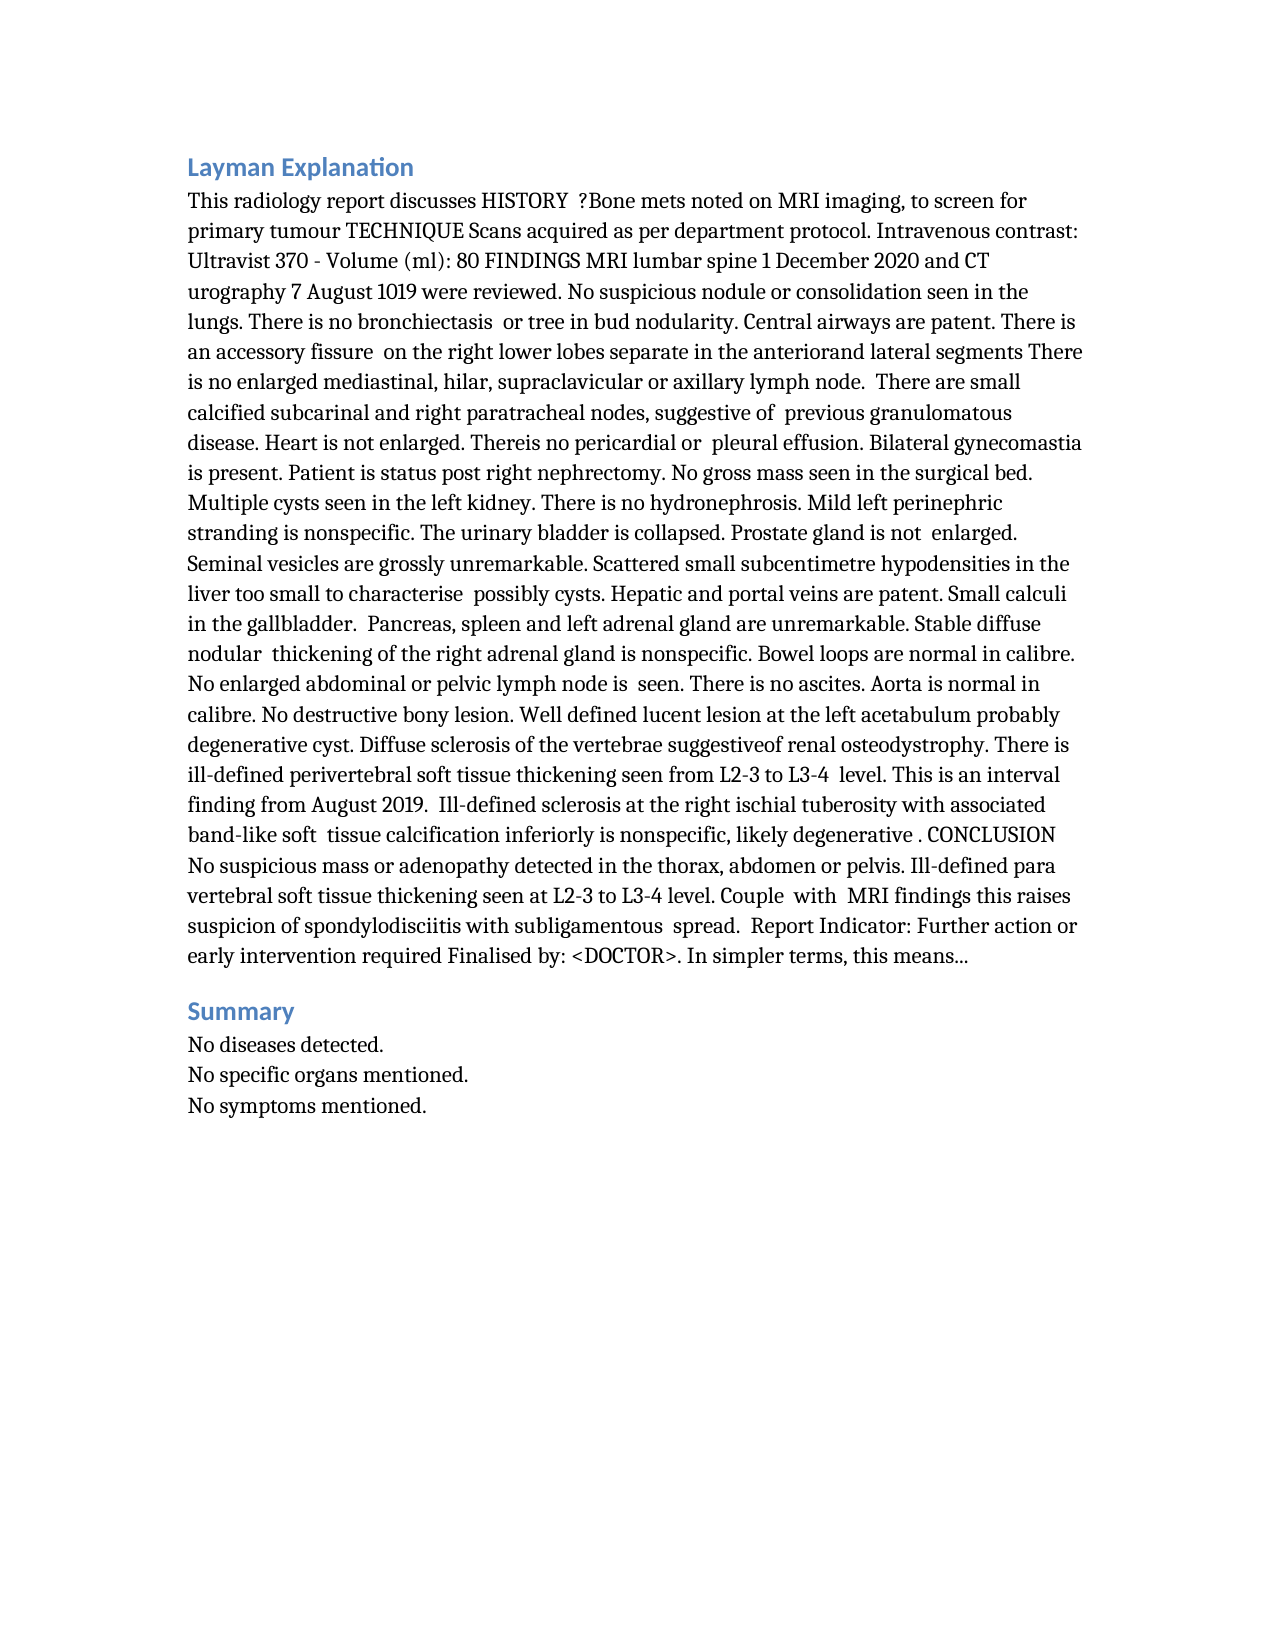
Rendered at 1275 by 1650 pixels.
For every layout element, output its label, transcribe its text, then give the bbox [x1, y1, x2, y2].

subtitle Layman Explanation [187, 150, 1087, 183]
text This radiology report discusses HISTORY ?Bone mets noted on MRI imaging, to screen for primary tumour TECHNIQUE Scans acquired as per department protocol. Intravenous contrast: Ultravist 370 - Volume (ml): 80 FINDINGS MRI lumbar spine 1 December 2020 and CT urography 7 August 1019 were reviewed. No suspicious nodule or consolidation seen in the lungs. There is no bronchiectasis or tree in bud nodularity. Central airways are patent. There is an accessory fissure on the right lower lobes separate in the anteriorand lateral segments There is no enlarged mediastinal, hilar, supraclavicular or axillary lymph node. There are small calcified subcarinal and right paratracheal nodes, suggestive of previous granulomatous disease. Heart is not enlarged. Thereis no pericardial or pleural effusion. Bilateral gynecomastia is present. Patient is status post right nephrectomy. No gross mass seen in the surgical bed. Multiple cysts seen in the left kidney. There is no hydronephrosis. Mild left perinephric stranding is nonspecific. The urinary bladder is collapsed. Prostate gland is not enlarged. Seminal vesicles are grossly unremarkable. Scattered small subcentimetre hypodensities in the liver too small to characterise possibly cysts. Hepatic and portal veins are patent. Small calculi in the gallbladder. Pancreas, spleen and left adrenal gland are unremarkable. Stable diffuse nodular thickening of the right adrenal gland is nonspecific. Bowel loops are normal in calibre. No enlarged abdominal or pelvic lymph node is seen. There is no ascites. Aorta is normal in calibre. No destructive bony lesion. Well defined lucent lesion at the left acetabulum probably degenerative cyst. Diffuse sclerosis of the vertebrae suggestiveof renal osteodystrophy. There is ill-defined perivertebral soft tissue thickening seen from L2-3 to L3-4 level. This is an interval finding from August 2019. Ill-defined sclerosis at the right ischial tuberosity with associated band-like soft tissue calcification inferiorly is nonspecific, likely degenerative . CONCLUSION No suspicious mass or adenopathy detected in the thorax, abdomen or pelvis. Ill-defined para vertebral soft tissue thickening seen at L2-3 to L3-4 level. Couple with MRI findings this raises suspicion of spondylodisciitis with subligamentous spread. Report Indicator: Further action or early intervention required Finalised by: <DOCTOR>. In simpler terms, this means... [187, 188, 1087, 969]
subtitle Summary [187, 994, 1087, 1027]
text No diseases detected. No specific organs mentioned. No symptoms mentioned. [187, 1032, 1087, 1119]
